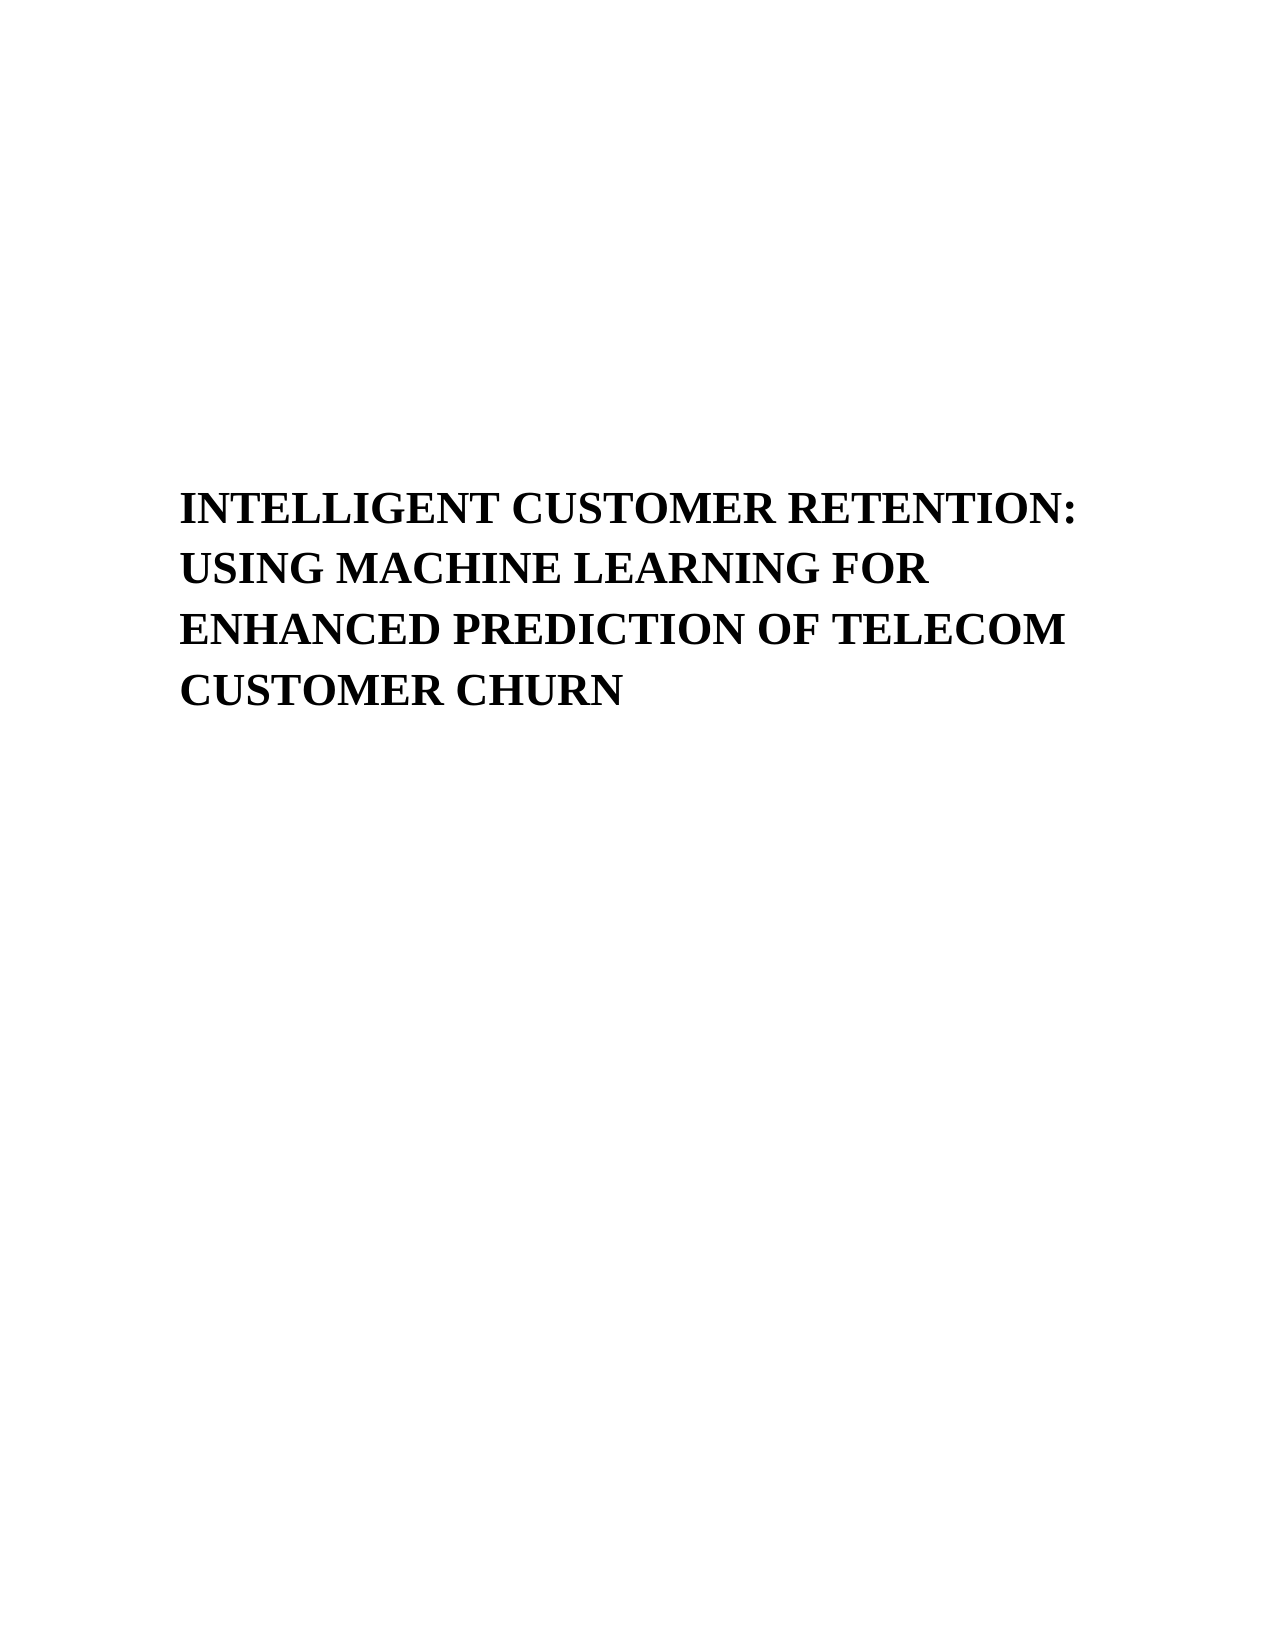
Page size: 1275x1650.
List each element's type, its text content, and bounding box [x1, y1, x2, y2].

text INTELLIGENT CUSTOMER RETENTION: USING MACHINE LEARNING FOR ENHANCED PREDICTION OF TELECOM CUSTOMER CHURNTable Of Content [179, 481, 1096, 715]
